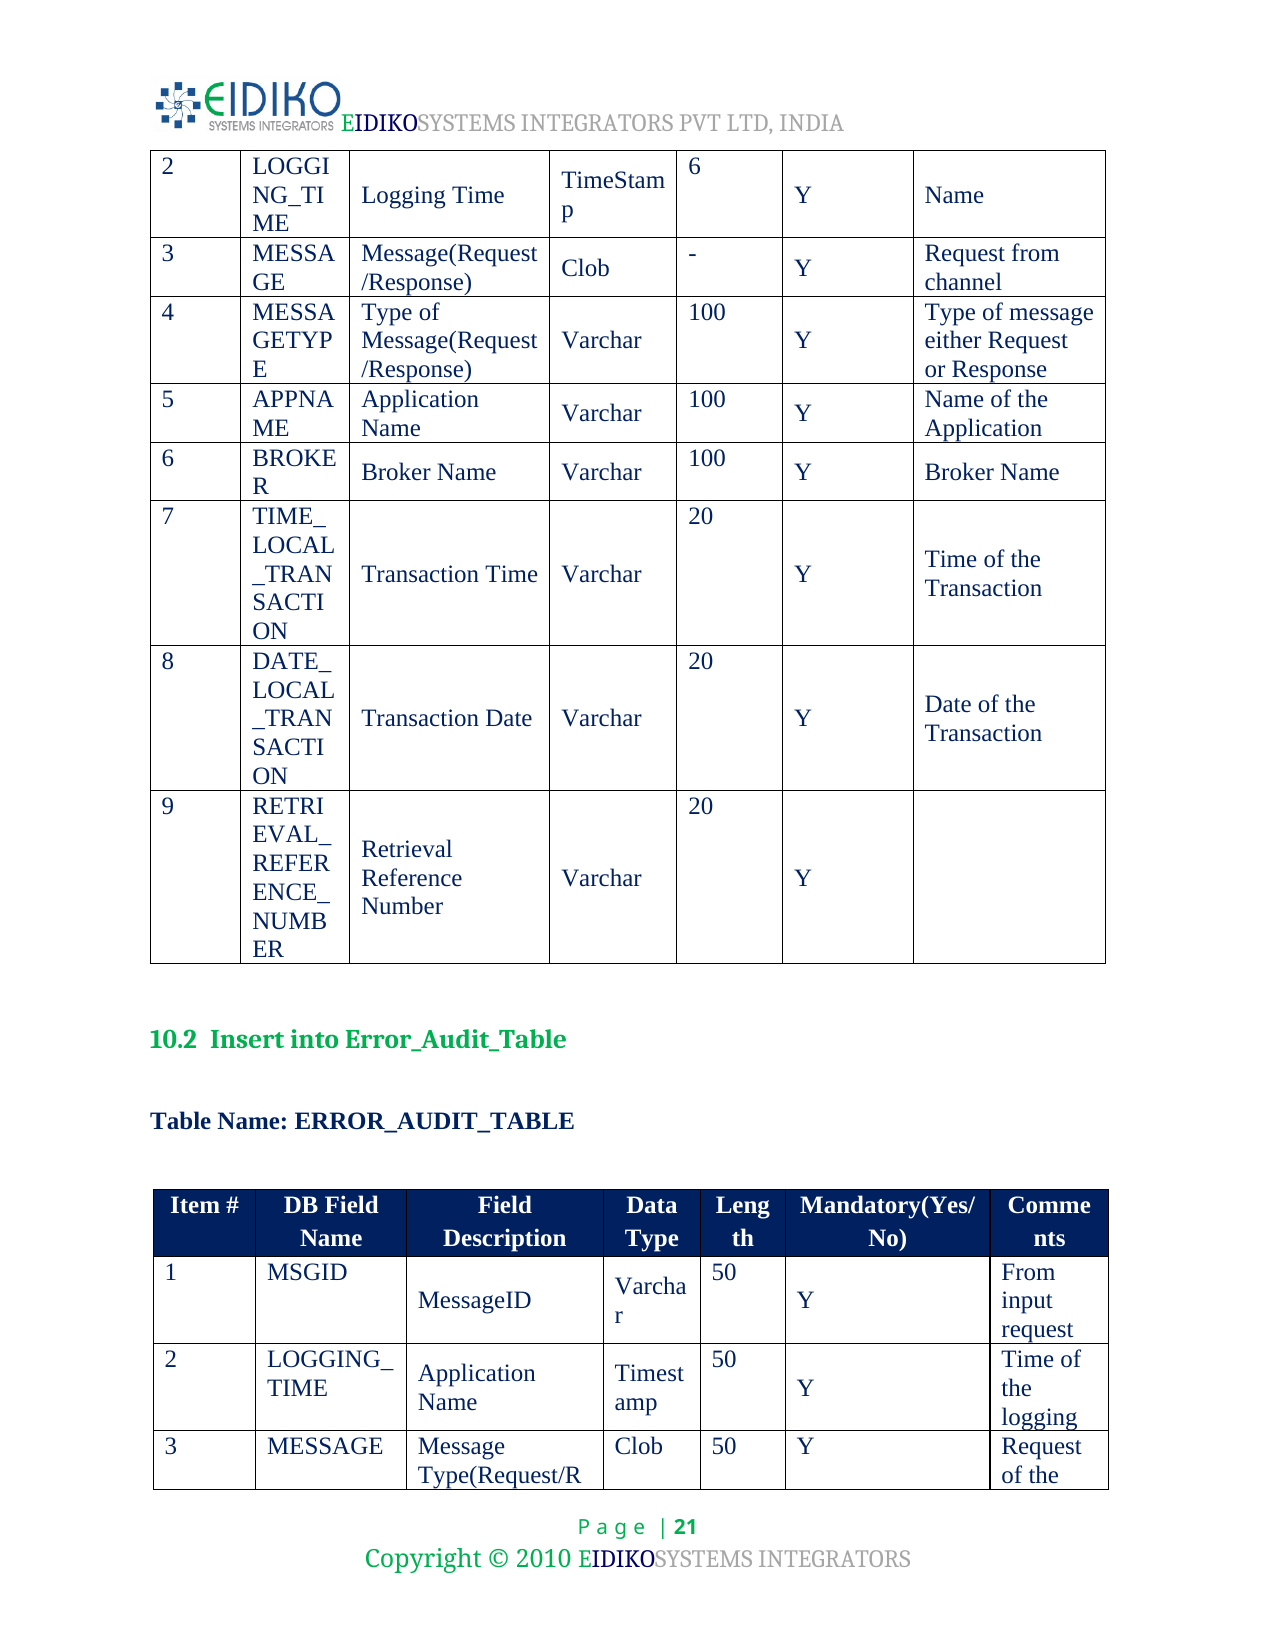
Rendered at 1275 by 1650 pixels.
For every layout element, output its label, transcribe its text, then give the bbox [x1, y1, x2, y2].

table_cell Transaction Time [350, 501, 549, 645]
table_cell Application Name [350, 384, 549, 442]
picture [150, 75, 341, 132]
table_cell Y [783, 443, 913, 500]
table_cell TimeStamp [550, 151, 676, 237]
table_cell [407, 1431, 603, 1489]
table_cell Varchar [550, 791, 676, 963]
table_cell From input request [991, 1257, 1108, 1343]
table_cell Clob [550, 238, 676, 296]
table_cell 5 [151, 384, 240, 442]
subtitle Insert into Error_Audit_Table [150, 1024, 1125, 1055]
table_cell Varchar [550, 443, 676, 500]
table_cell Varchar [550, 646, 676, 790]
table_cell 3 [151, 238, 240, 296]
table_cell Name [914, 151, 1105, 237]
table_cell Y [783, 501, 913, 645]
table_cell Y [783, 646, 913, 790]
table_cell Y [783, 238, 913, 296]
table_cell 20 [677, 501, 782, 645]
table_cell Y [783, 297, 913, 383]
table_cell 6 [151, 443, 240, 500]
table_cell 1 [154, 1257, 255, 1343]
table_cell MESSAGE [241, 238, 349, 296]
table_cell Broker Name [914, 443, 1105, 500]
table_cell Time of the logging [991, 1344, 1108, 1430]
table_cell 100 [677, 297, 782, 383]
table_cell 2 [154, 1344, 255, 1430]
table_cell 2 [151, 151, 240, 237]
table_cell Y [786, 1344, 989, 1430]
table_cell Varchar [604, 1257, 700, 1343]
table_header Length [701, 1190, 785, 1256]
table_cell Request from channel [914, 238, 1105, 296]
table_cell Timestamp [604, 1344, 700, 1430]
table_cell TIME_LOCAL_TRANSACTION [241, 501, 349, 645]
table_cell APPNAME [241, 384, 349, 442]
table_cell Logging Time [350, 151, 549, 237]
table_cell Time of the Transaction [914, 501, 1105, 645]
table_cell Transaction Date [350, 646, 549, 790]
table_cell 50 [701, 1431, 785, 1489]
table_cell 8 [151, 646, 240, 790]
table_cell Y [783, 151, 913, 237]
table_header Mandatory(Yes/No) [786, 1190, 989, 1256]
table_cell 20 [677, 791, 782, 963]
table_cell MESSAGE [256, 1431, 406, 1489]
table_header Item # [154, 1190, 255, 1256]
table_cell DATE_LOCAL_TRANSACTION [241, 646, 349, 790]
table_cell Varchar [550, 384, 676, 442]
table_cell Y [783, 384, 913, 442]
table_cell 6 [677, 151, 782, 237]
table_header Field Description [407, 1190, 603, 1256]
table_header Data Type [604, 1190, 700, 1256]
table_cell MessageID [407, 1257, 603, 1343]
table_cell LOGGING_TIME [256, 1344, 406, 1430]
table_cell 9 [151, 791, 240, 963]
table_cell Application Name [407, 1344, 603, 1430]
table_cell 50 [701, 1257, 785, 1343]
table_cell Y [786, 1257, 989, 1343]
table_cell Message(Request/Response) [350, 238, 549, 296]
table_cell [914, 791, 1105, 963]
table_cell Name of the Application [914, 384, 1105, 442]
table_cell 50 [701, 1344, 785, 1430]
text Table Name: ERROR_AUDIT_TABLE [150, 1106, 1125, 1135]
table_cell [991, 1431, 1108, 1489]
table_cell Broker Name [350, 443, 549, 500]
table_cell LOGGING_TIME [241, 151, 349, 237]
table_cell 7 [151, 501, 240, 645]
table_cell 100 [677, 443, 782, 500]
table_cell Varchar [550, 501, 676, 645]
table_cell RETRIEVAL_REFERENCE_NUMBER [241, 791, 349, 963]
table_cell Varchar [550, 297, 676, 383]
table_cell MESSAGETYPE [241, 297, 349, 383]
table_cell Type of message either Request or Response [914, 297, 1105, 383]
table_cell Retrieval Reference Number [350, 791, 549, 963]
table_header Comments [991, 1190, 1108, 1256]
table_cell Y [786, 1431, 989, 1489]
table_cell - [677, 238, 782, 296]
table_cell 4 [151, 297, 240, 383]
table_cell 3 [154, 1431, 255, 1489]
table_cell BROKER [241, 443, 349, 500]
table_header DB Field Name [256, 1190, 406, 1256]
table_cell 20 [677, 646, 782, 790]
table_cell Clob [604, 1431, 700, 1489]
table_cell Y [783, 791, 913, 963]
table_cell MSGID [256, 1257, 406, 1343]
table_cell Type of Message(Request/Response) [350, 297, 549, 383]
table_cell Date of the Transaction [914, 646, 1105, 790]
table_cell 100 [677, 384, 782, 442]
